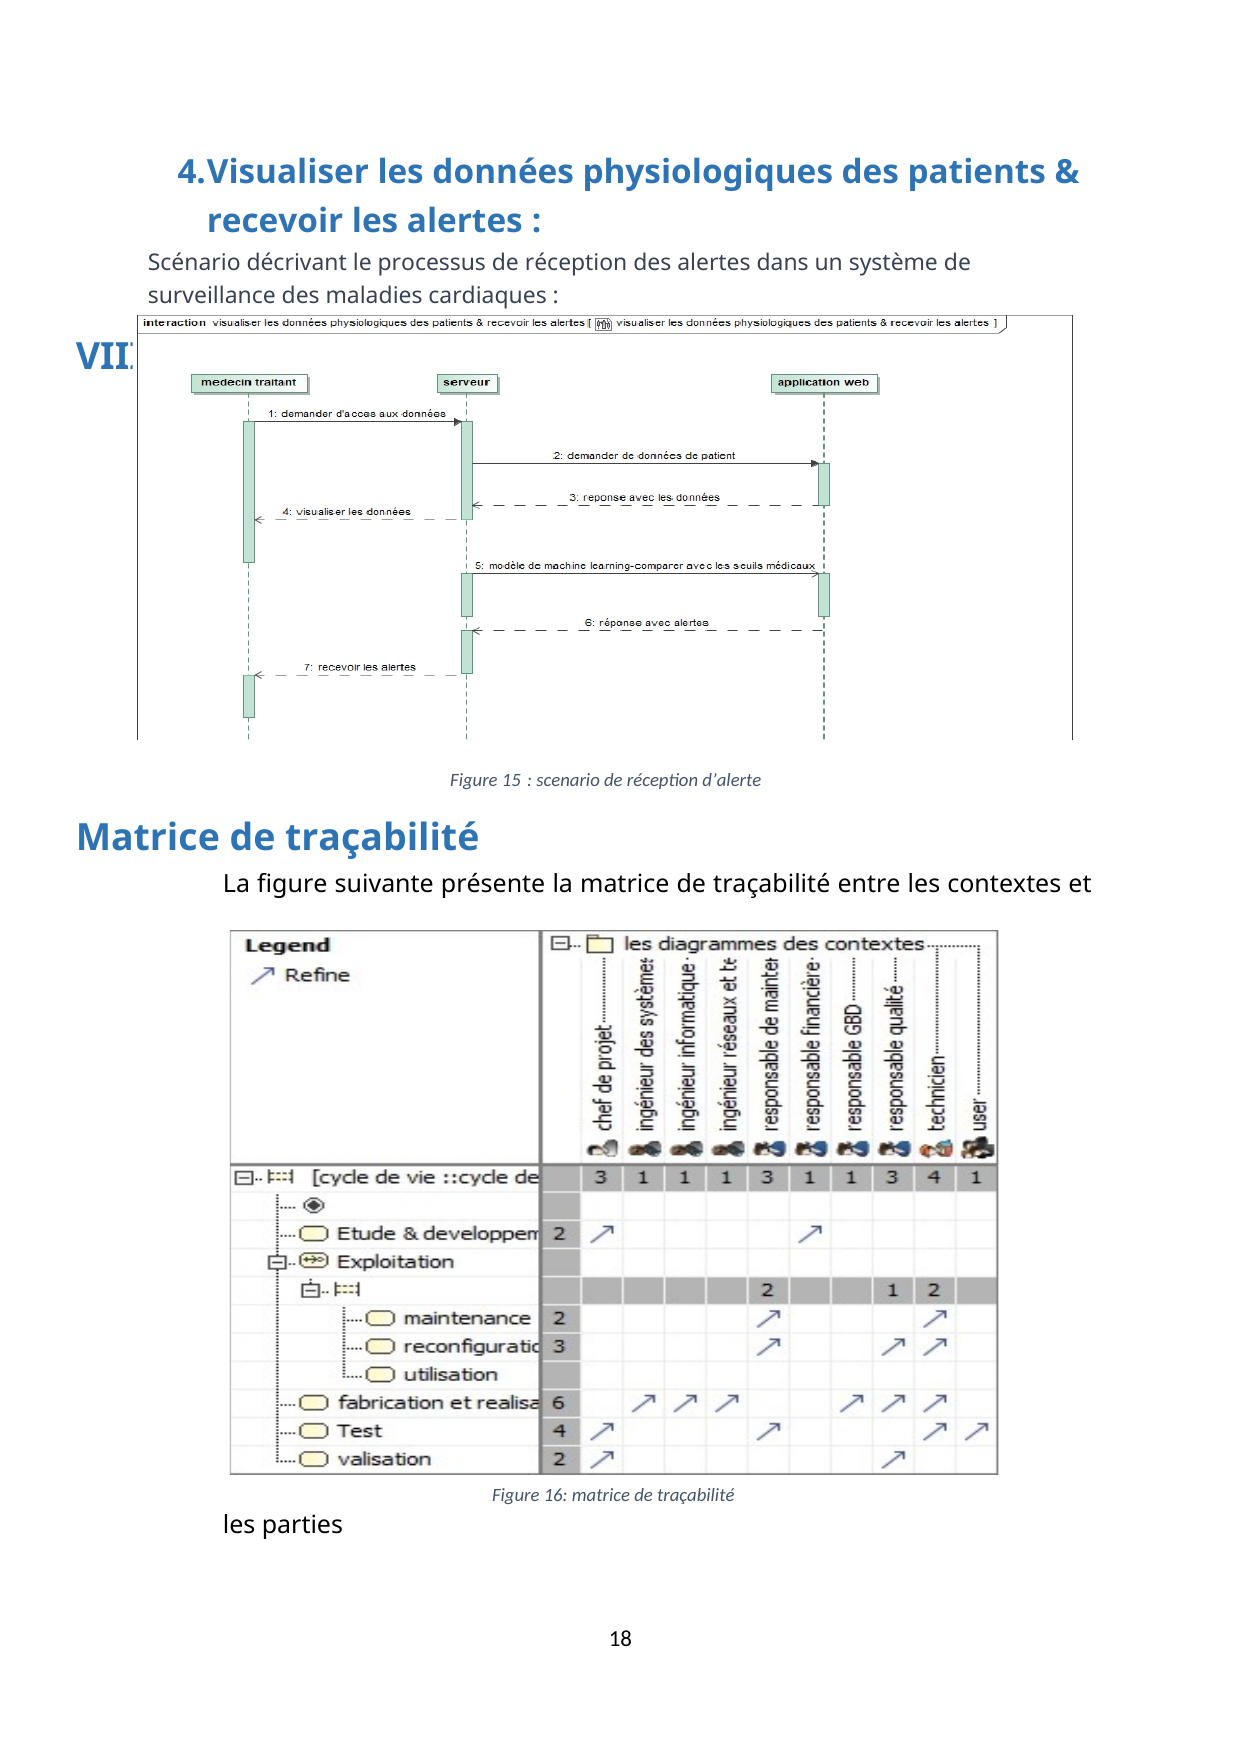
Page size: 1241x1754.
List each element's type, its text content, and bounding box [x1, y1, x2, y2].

text Scénario décrivant le processus de réception des alertes dans un système de surveillance des maladies cardiaques : [148, 246, 1093, 311]
picture [132, 310, 1078, 740]
subtitle Visualiser les données physiologiques des patients & recevoir les alertes : [177, 148, 1093, 242]
picture [229, 930, 999, 1475]
